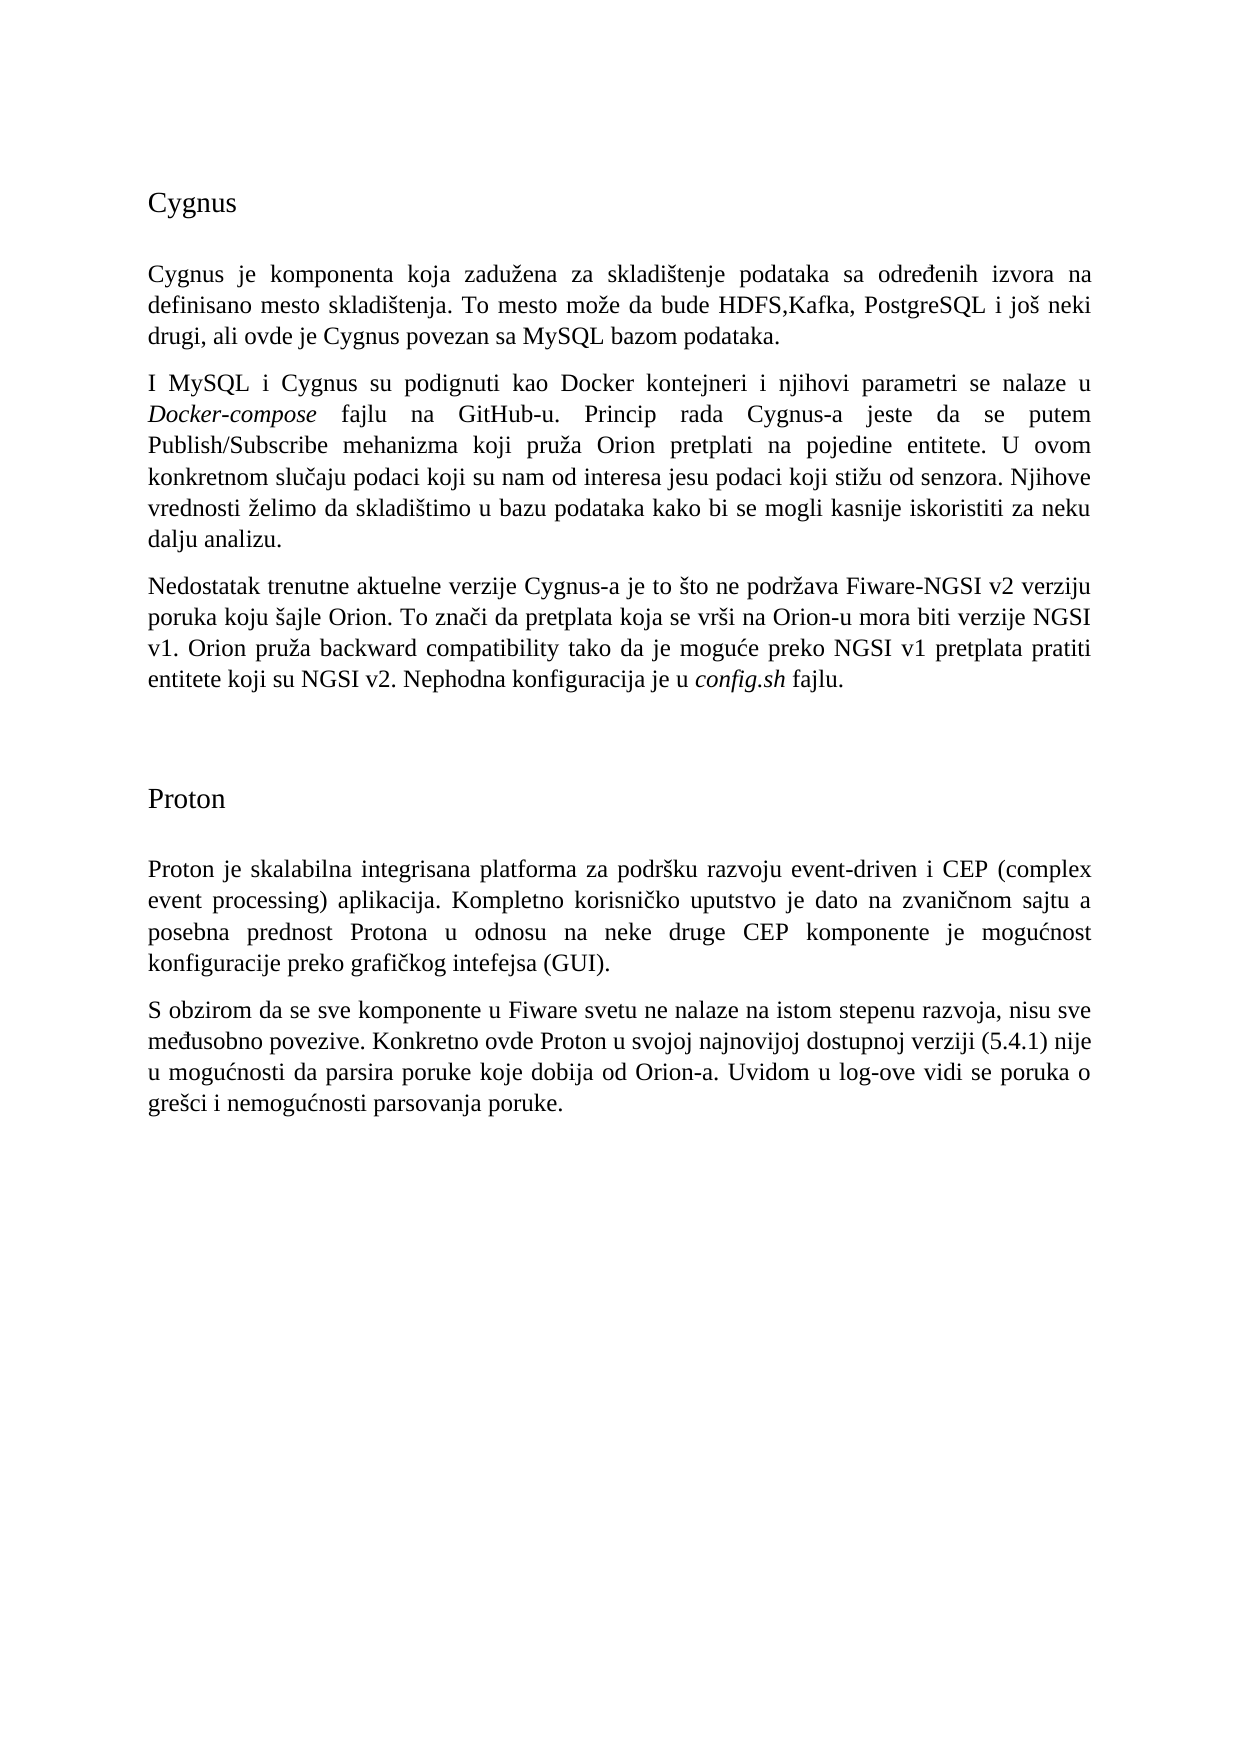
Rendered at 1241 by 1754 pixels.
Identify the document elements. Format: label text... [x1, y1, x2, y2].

text S obzirom da se sve komponente u Fiware svetu ne nalaze na istom stepenu razvoja, nisu sve međusobno povezive. Konkretno ovde Proton u svojoj najnovijoj dostupnoj verziji (5.4.1) nije u mogućnosti da parsira poruke koje dobija od Orion-a. Uvidom u log-ove vidi se poruka o grešci i nemogućnosti parsovanja poruke. [148, 995, 1093, 1117]
subtitle Proton [148, 781, 1093, 814]
text I MySQL i Cygnus su podignuti kao Docker kontejneri i njihovi parametri se nalaze u Docker-compose fajlu na GitHub-u. Princip rada Cygnus-a jeste da se putem Publish/Subscribe mehanizma koji pruža Orion pretplati na pojedine entitete. U ovom konkretnom slučaju podaci koji su nam od interesa jesu podaci koji stižu od senzora. Njihove vrednosti želimo da skladištimo u bazu podataka kako bi se mogli kasnije iskoristiti za neku dalju analizu. [148, 368, 1093, 552]
text Proton je skalabilna integrisana platforma za podršku razvoju event-driven i CEP (complex event processing) aplikacija. Kompletno korisničko uputstvo je dato na zvaničnom sajtu a posebna prednost Protona u odnosu na neke druge CEP komponente je mogućnost konfiguracije preko grafičkog intefejsa (GUI). [148, 854, 1093, 976]
text Cygnus je komponenta koja zadužena za skladištenje podataka sa određenih izvora na definisano mesto skladištenja. To mesto može da bude HDFS,Kafka, PostgreSQL i još neki drugi, ali ovde je Cygnus povezan sa MySQL bazom podataka. [148, 259, 1093, 349]
text Nedostatak trenutne aktuelne verzije Cygnus-a je to što ne podržava Fiware-NGSI v2 verziju poruka koju šajle Orion. To znači da pretplata koja se vrši na Orion-u mora biti verzije NGSI v1. Orion pruža backward compatibility tako da je moguće preko NGSI v1 pretplata pratiti entitete koji su NGSI v2. Nephodna konfiguracija je u config.sh fajlu. [148, 571, 1093, 693]
subtitle Cygnus [148, 185, 1093, 219]
